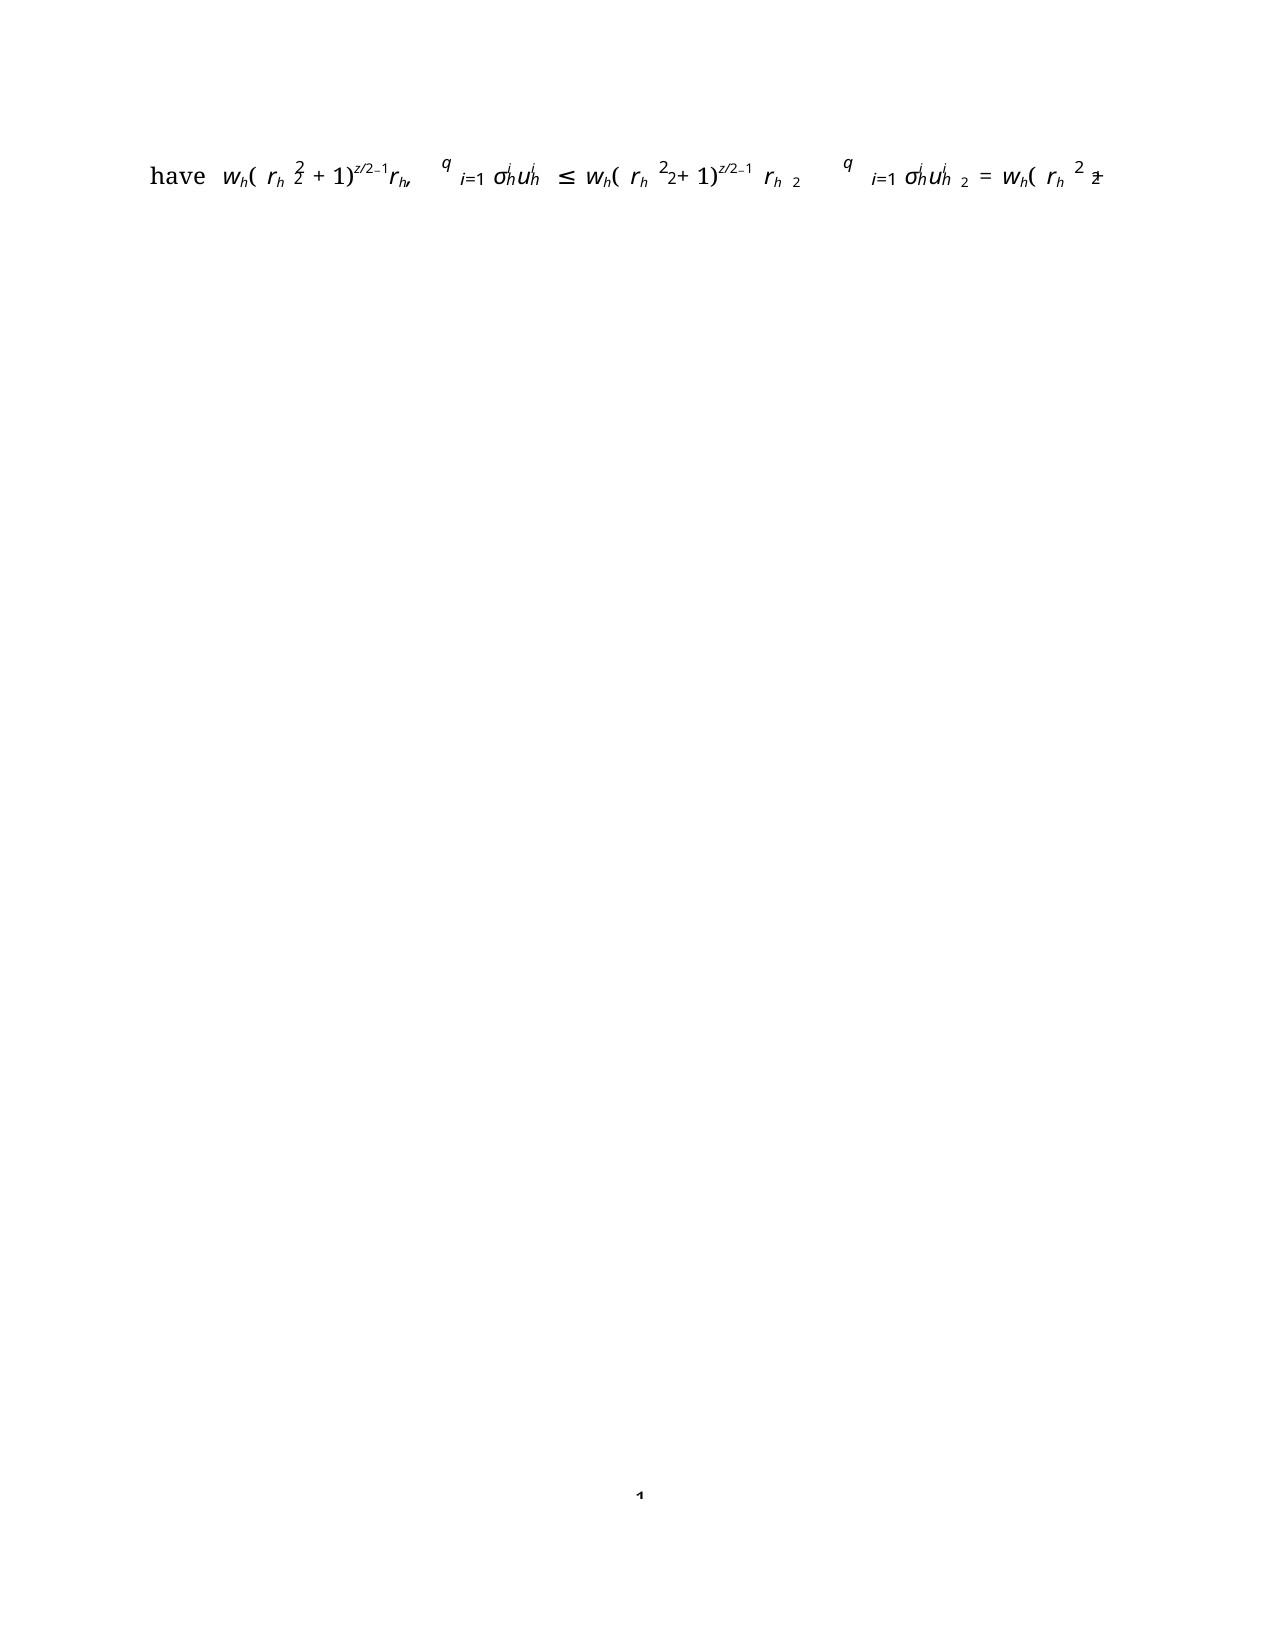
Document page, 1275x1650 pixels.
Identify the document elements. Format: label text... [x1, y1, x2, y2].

text have wh( rh 2 + 1)z/2−1rh, q σi ui ≤ wh( rh 2 + 1)z/2−1 rh 2 q σi ui 2 = wh( rh 2 + [150, 144, 1198, 191]
